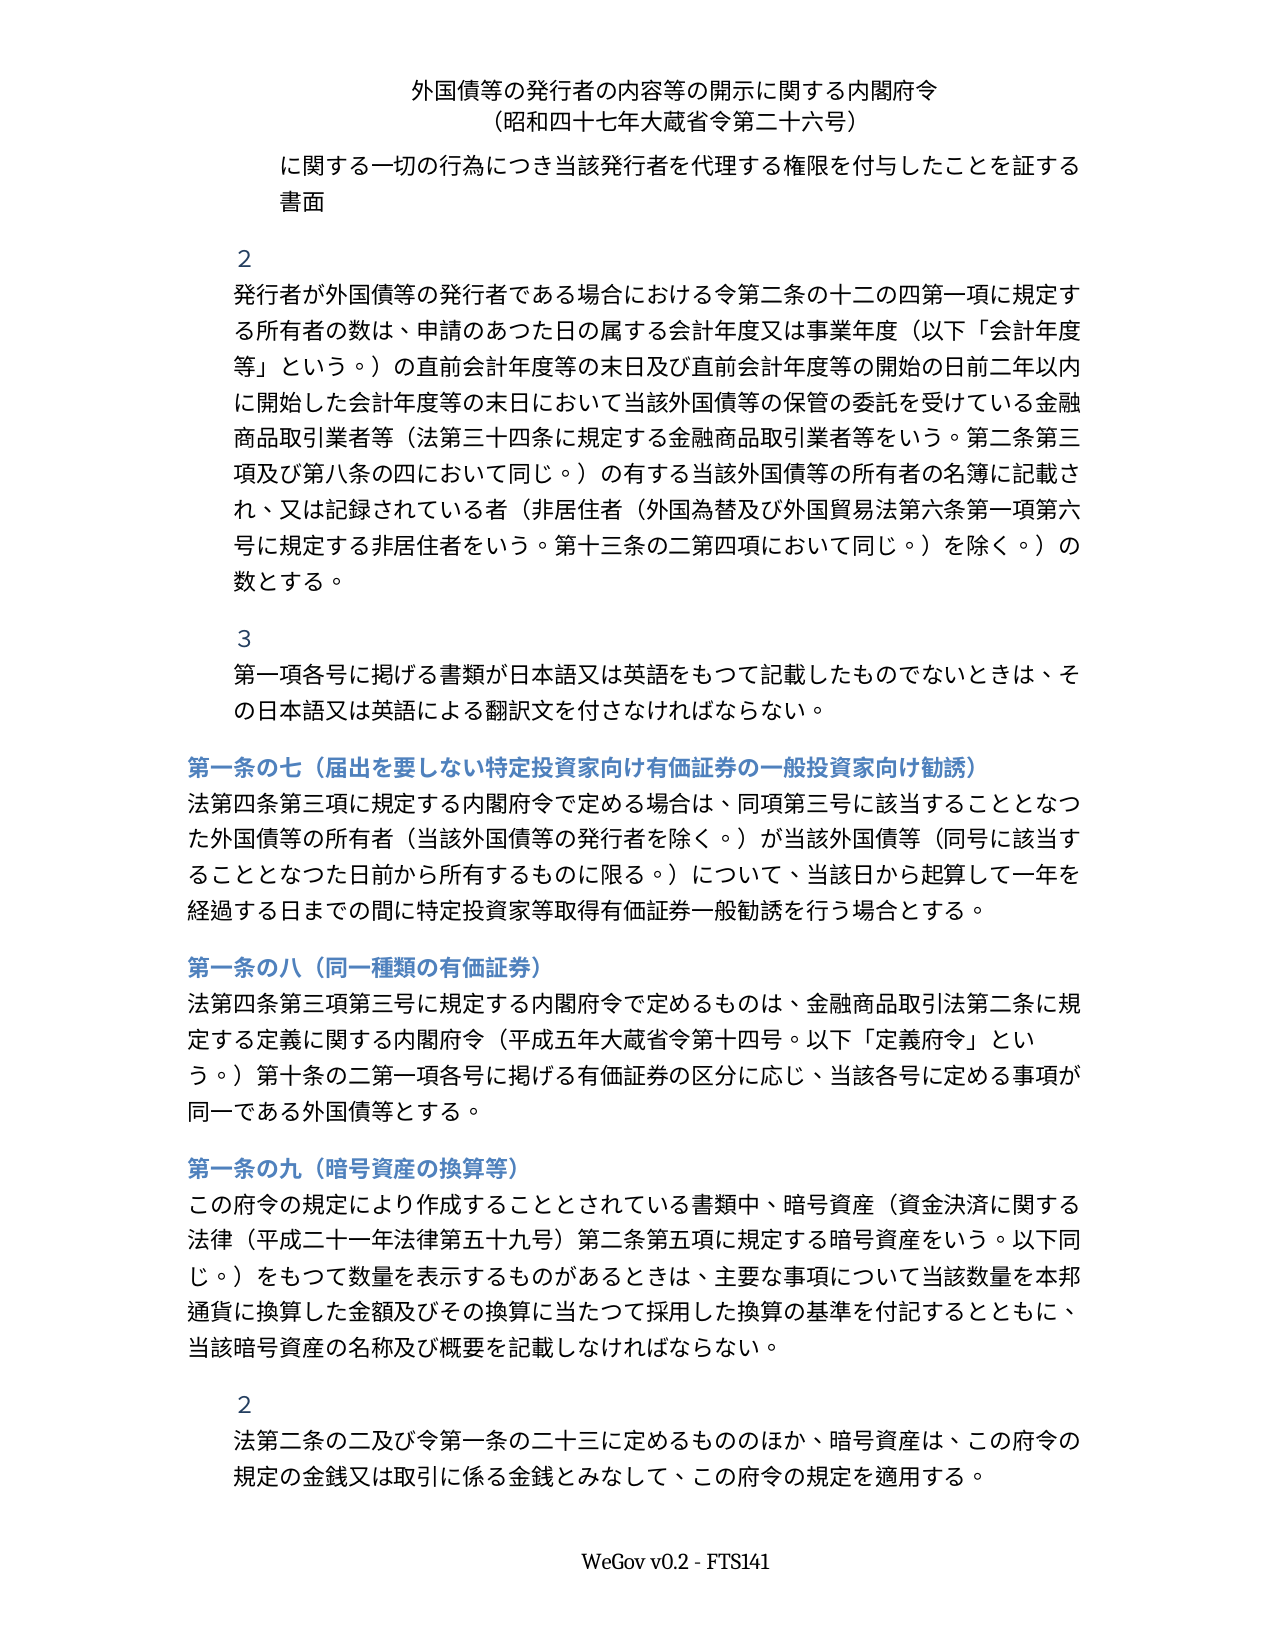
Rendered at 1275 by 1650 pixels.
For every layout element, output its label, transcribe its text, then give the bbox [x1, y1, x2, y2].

subtitle 第一条の九（暗号資産の換算等） [187, 1153, 1087, 1184]
subtitle ２ [233, 243, 1087, 274]
text 法第四条第三項第三号に規定する内閣府令で定めるものは、金融商品取引法第二条に規定する定義に関する内閣府令（平成五年大蔵省令第十四号。以下「定義府令」という。）第十条の二第一項各号に掲げる有価証券の区分に応じ、当該各号に定める事項が同一である外国債等とする。 [187, 988, 1087, 1127]
text 法第四条第三項に規定する内閣府令で定める場合は、同項第三号に該当することとなつた外国債等の所有者（当該外国債等の発行者を除く。）が当該外国債等（同号に該当することとなつた日前から所有するものに限る。）について、当該日から起算して一年を経過する日までの間に特定投資家等取得有価証券一般勧誘を行う場合とする。 [187, 787, 1087, 927]
subtitle 第一条の七（届出を要しない特定投資家向け有価証券の一般投資家向け勧誘） [187, 752, 1087, 783]
list 三 当該外国債等の発行者が、本邦内に住所を有する者に、当該承認申請書の提出に関する一切の行為につき当該発行者を代理する権限を付与したことを証する書面 [242, 150, 1087, 217]
subtitle ３ [233, 623, 1087, 654]
text 発行者が外国債等の発行者である場合における令第二条の十二の四第一項に規定する所有者の数は、申請のあつた日の属する会計年度又は事業年度（以下「会計年度等」という。）の直前会計年度等の末日及び直前会計年度等の開始の日前二年以内に開始した会計年度等の末日において当該外国債等の保管の委託を受けている金融商品取引業者等（法第三十四条に規定する金融商品取引業者等をいう。第二条第三項及び第八条の四において同じ。）の有する当該外国債等の所有者の名簿に記載され、又は記録されている者（非居住者（外国為替及び外国貿易法第六条第一項第六号に規定する非居住者をいう。第十三条の二第四項において同じ。）を除く。）の数とする。 [233, 279, 1087, 597]
subtitle 第一条の八（同一種類の有価証券） [187, 952, 1087, 983]
text 第一項各号に掲げる書類が日本語又は英語をもつて記載したものでないときは、その日本語又は英語による翻訳文を付さなければならない。 [233, 659, 1087, 726]
text この府令の規定により作成することとされている書類中、暗号資産（資金決済に関する法律（平成二十一年法律第五十九号）第二条第五項に規定する暗号資産をいう。以下同じ。）をもつて数量を表示するものがあるときは、主要な事項について当該数量を本邦通貨に換算した金額及びその換算に当たつて採用した換算の基準を付記するとともに、当該暗号資産の名称及び概要を記載しなければならない。 [187, 1188, 1087, 1363]
subtitle ２ [233, 1389, 1087, 1420]
